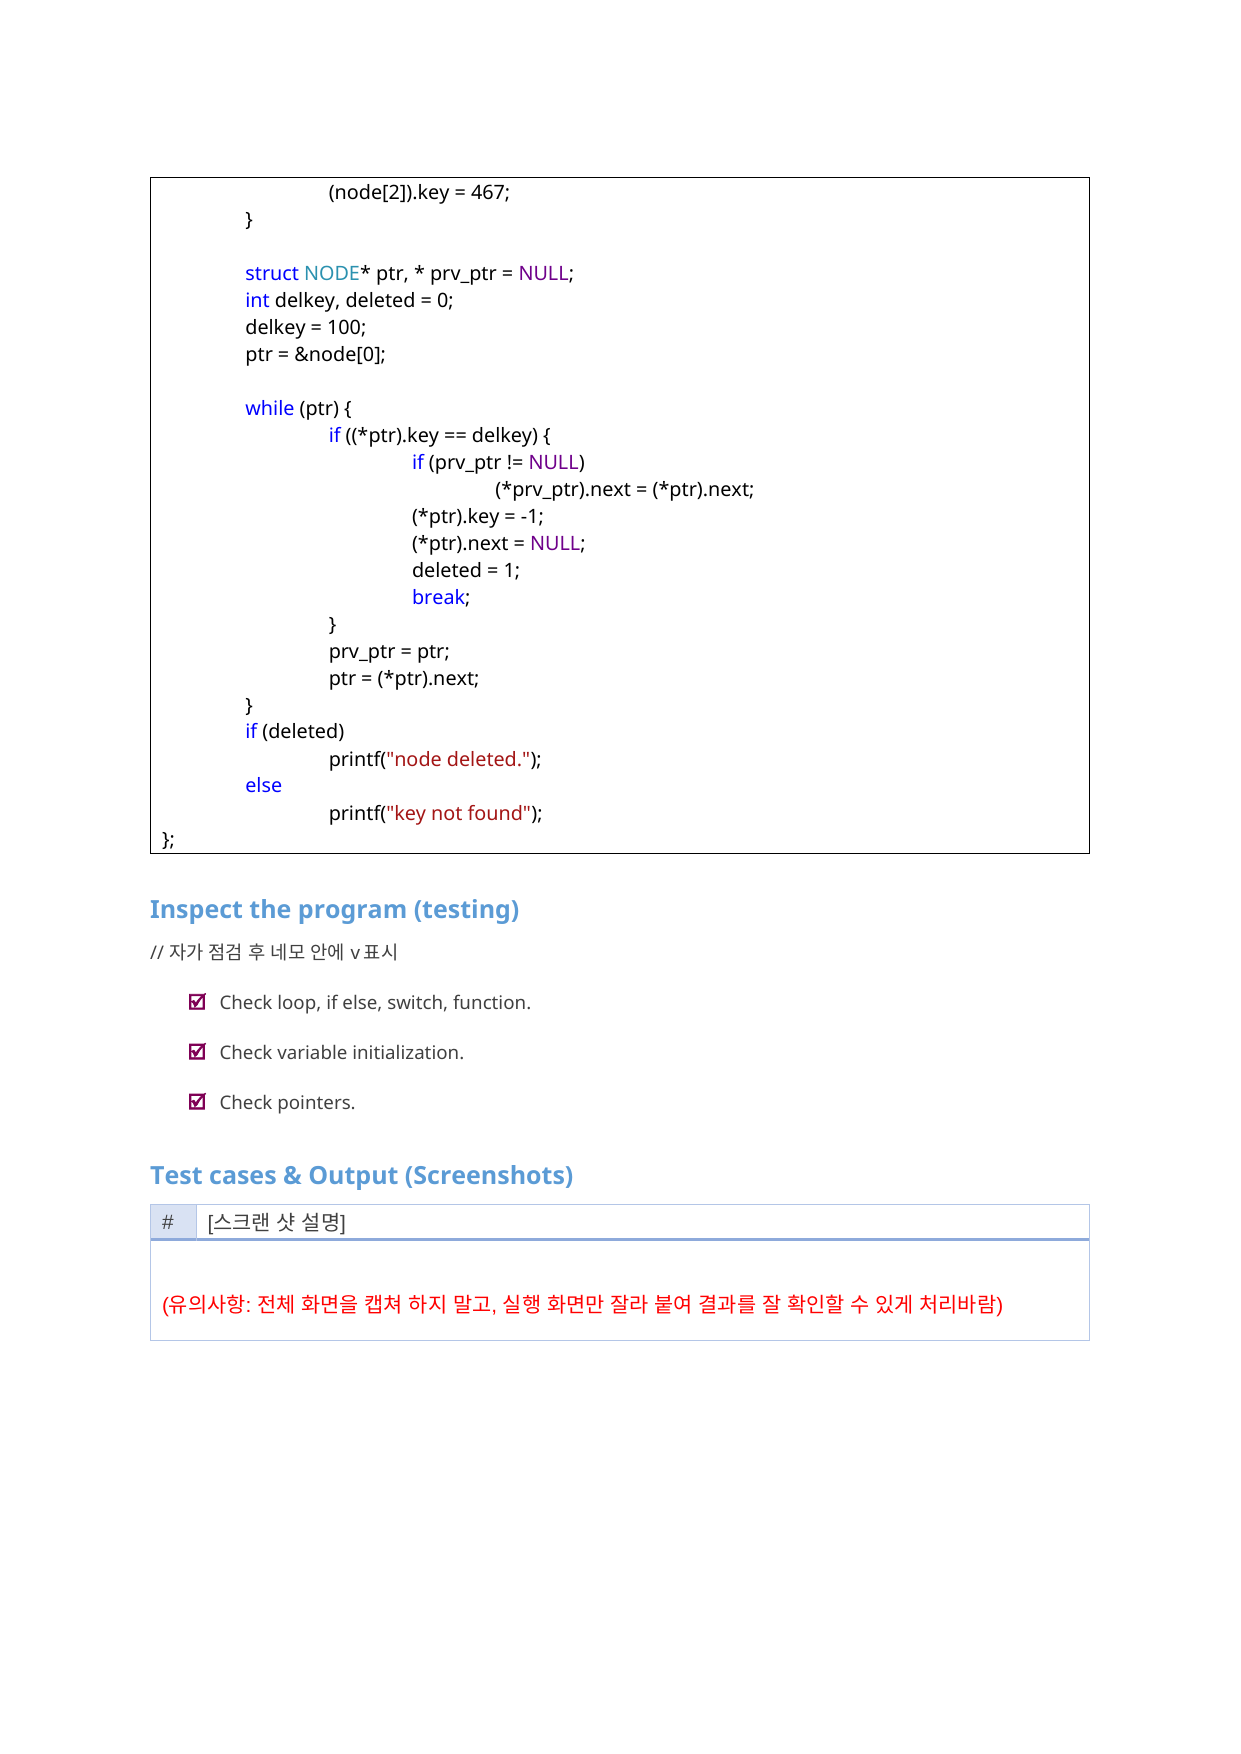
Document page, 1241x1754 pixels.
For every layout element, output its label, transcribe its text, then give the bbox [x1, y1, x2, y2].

subtitle Test cases & Output (Screenshots) [150, 1158, 1090, 1192]
text // 자가 점검 후 네모 안에 v표시 [150, 938, 1090, 965]
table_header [151, 178, 1089, 853]
table_header # [151, 1205, 196, 1238]
subtitle Inspect the program (testing) [150, 891, 1090, 925]
text Check loop, if else, switch, function. [187, 989, 1090, 1015]
text Check pointers. [187, 1089, 1090, 1114]
table_header [스크랜 샷 설명] [197, 1205, 1089, 1238]
table_cell (유의사항: 전체 화면을 캡쳐 하지 말고, 실행 화면만 잘라 붙여 결과를 잘 확인할 수 있게 처리바람) [151, 1241, 1089, 1340]
text Check variable initialization. [187, 1039, 1090, 1064]
